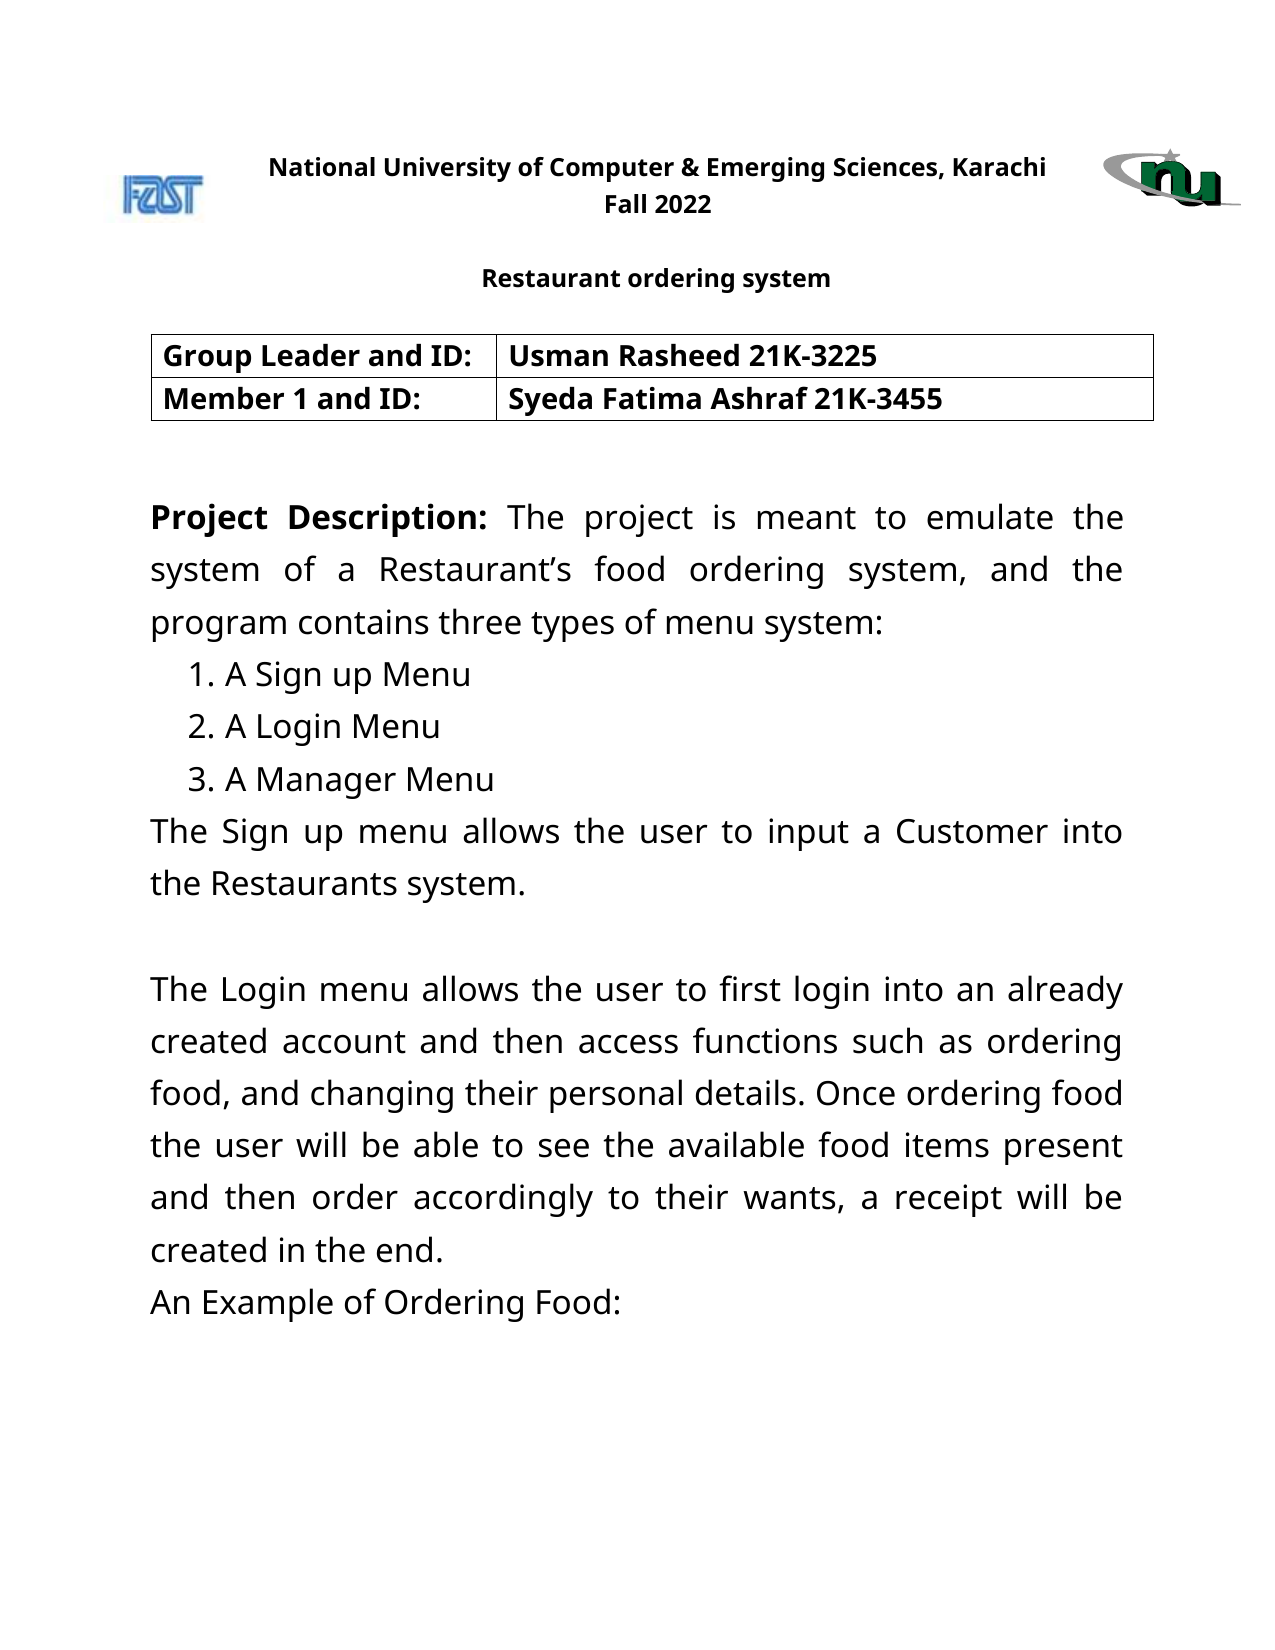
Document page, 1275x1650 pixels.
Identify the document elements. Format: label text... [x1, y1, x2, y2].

text An Example of Ordering Food: [150, 1279, 1125, 1324]
text Fall 2022 [212, 187, 1125, 221]
table_cell Member 1 and ID: [152, 378, 496, 420]
table_cell Syeda Fatima Ashraf 21K-3455 [497, 378, 1153, 420]
list A Sign up Menu [187, 651, 1125, 696]
text Project Description: The project is meant to emulate the system of a Restaurant’s food ordering system, and the program contains three types of menu system: [150, 494, 1125, 644]
text Restaurant ordering system [187, 260, 1125, 294]
list A Login Menu [187, 703, 1125, 749]
picture [103, 175, 212, 223]
text The Sign up menu allows the user to input a Customer into the Restaurants system. [150, 808, 1125, 906]
table_header Usman Rasheed 21K-3225 [497, 335, 1153, 377]
text National University of Computer & Emerging Sciences, Karachi [150, 150, 1125, 184]
table_header Group Leader and ID: [152, 335, 496, 377]
text The Login menu allows the user to first login into an already created account and then access functions such as ordering food, and changing their personal details. Once ordering food the user will be able to see the available food items present and then order accordingly to their wants, a receipt will be created in the end. [150, 965, 1125, 1272]
list A Manager Menu [187, 755, 1125, 801]
